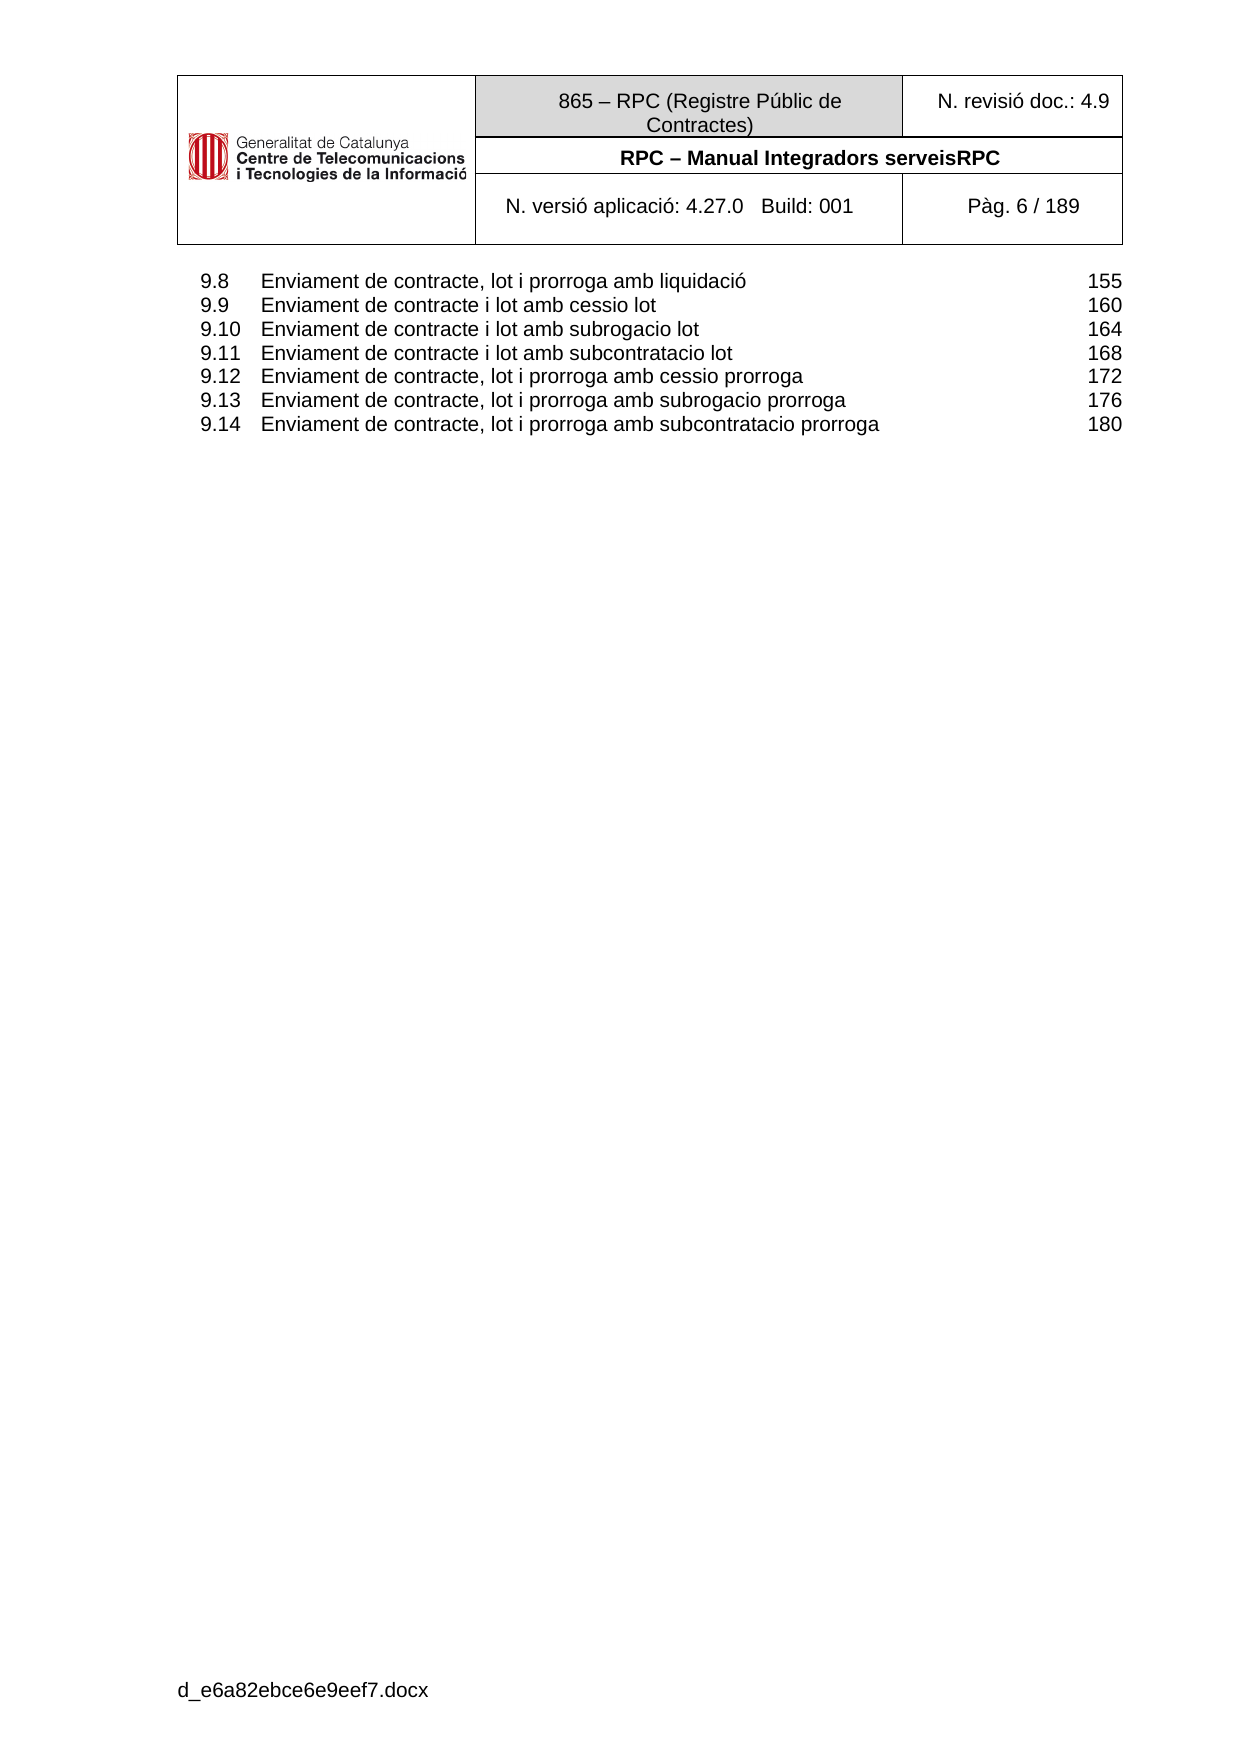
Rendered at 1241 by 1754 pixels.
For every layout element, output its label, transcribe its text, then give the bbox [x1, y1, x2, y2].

text 9.8 Enviament de contracte, lot i prorroga amb liquidació 155 [200, 268, 1122, 292]
text 9.10 Enviament de contracte i lot amb subrogacio lot 164 [200, 316, 1122, 340]
text 9.14 Enviament de contracte, lot i prorroga amb subcontratacio prorroga 180 [200, 412, 1122, 436]
text 9.13 Enviament de contracte, lot i prorroga amb subrogacio prorroga 176 [200, 388, 1122, 412]
text 9.9 Enviament de contracte i lot amb cessio lot 160 [200, 292, 1122, 316]
picture [188, 133, 467, 182]
text 9.11 Enviament de contracte i lot amb subcontratacio lot 168 [200, 340, 1122, 364]
text 9.12 Enviament de contracte, lot i prorroga amb cessio prorroga 172 [200, 364, 1122, 388]
